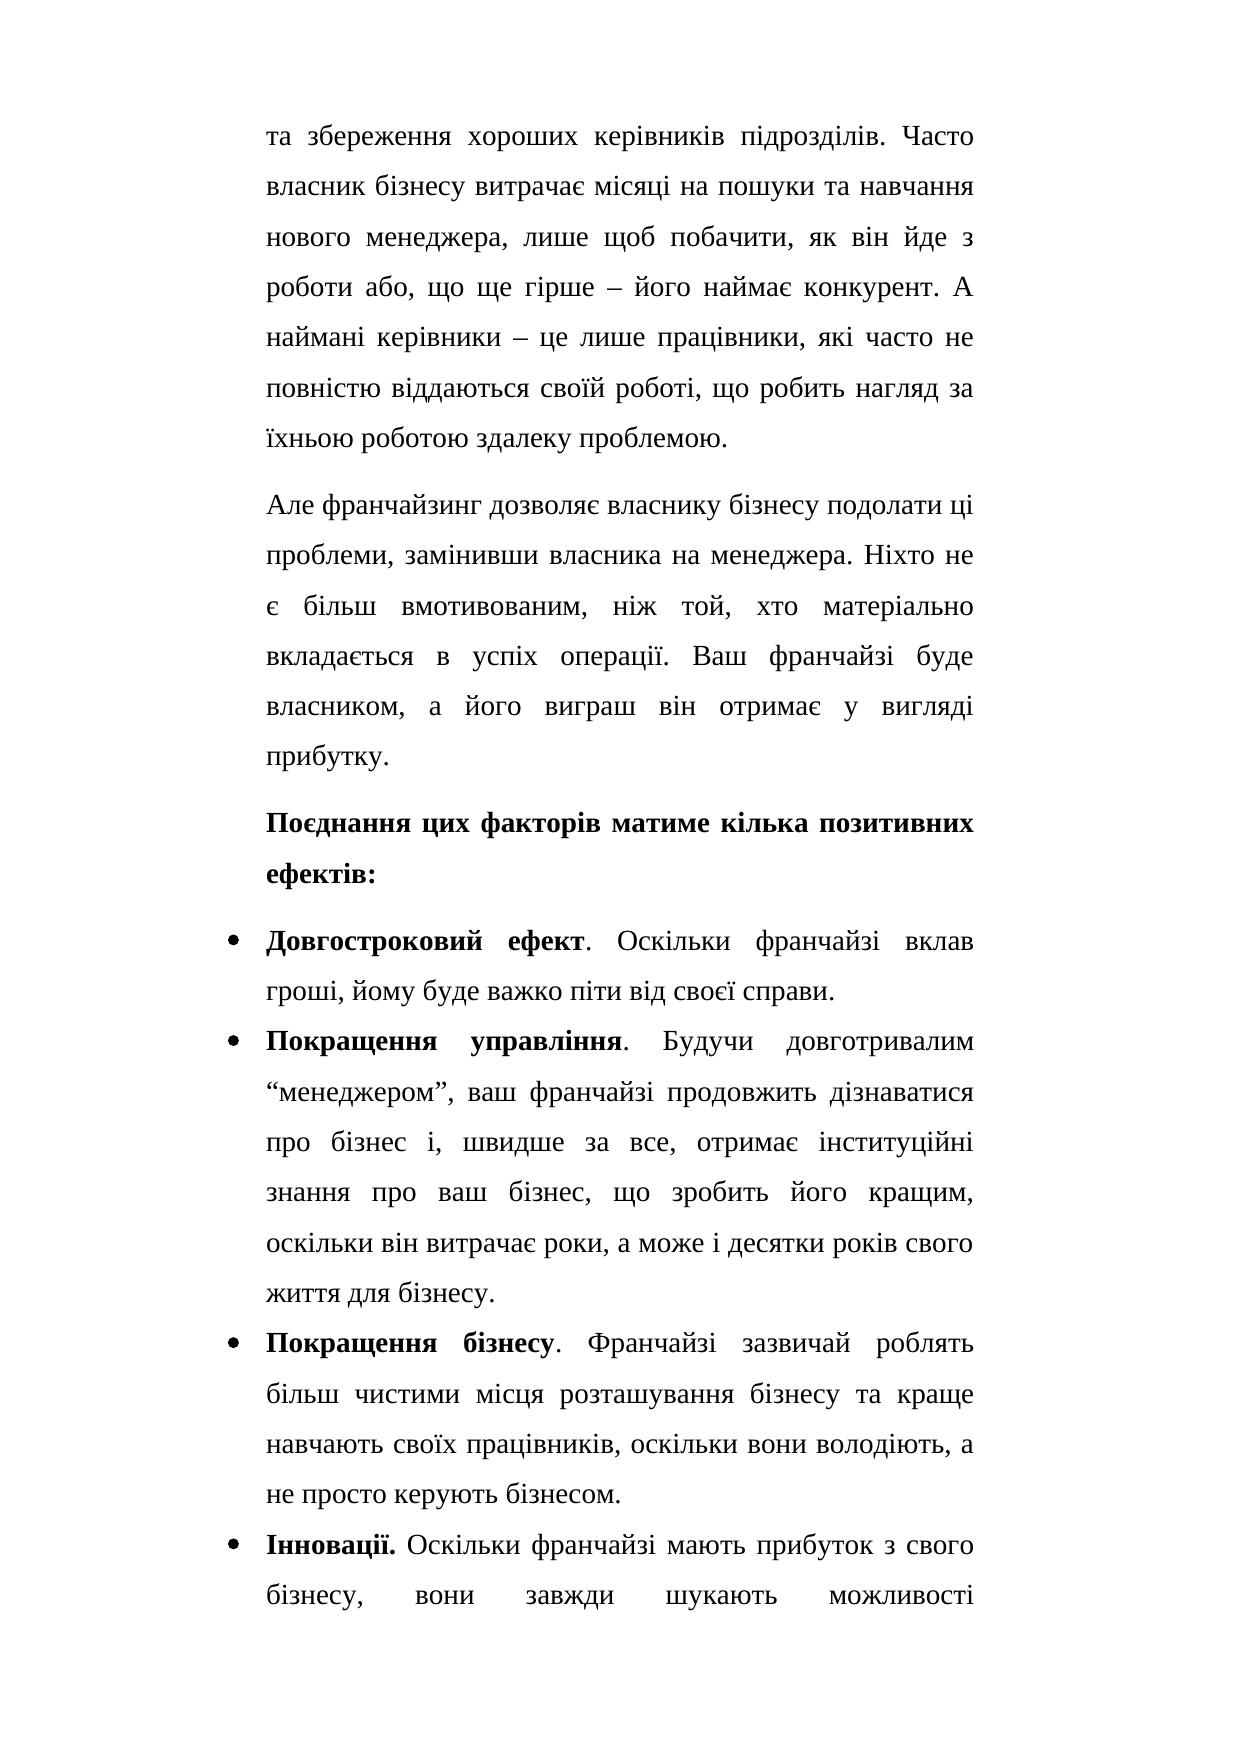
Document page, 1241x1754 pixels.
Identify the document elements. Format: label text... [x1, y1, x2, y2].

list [228, 1527, 974, 1611]
list Довгостроковий ефект. Оскільки франчайзі вклав гроші, йому буде важко піти від своєї справи. [228, 923, 974, 1007]
list Покращення управління. Будучи довготривалим “менеджером”, ваш франчайзі продовжить дізнаватися про бізнес і, швидше за все, отримає інституційні знання про ваш бізнес, що зробить його кращим, оскільки він витрачає роки, а може і десятки років свого життя для бізнесу. [228, 1023, 974, 1309]
text Поєднання цих факторів матиме кілька позитивних ефектів: [266, 806, 974, 889]
list Покращення бізнесу. Франчайзі зазвичай роблять більш чистими місця розташування бізнесу та краще навчають своїх працівників, оскільки вони володіють, а не просто керують бізнесом. [228, 1326, 974, 1510]
text Але франчайзинг дозволяє власнику бізнесу подолати ці проблеми, замінивши власника на менеджера. Ніхто не є більш вмотивованим, ніж той, хто матеріально вкладається в успіх операції. Ваш франчайзі буде власником, а його виграш він отримає у вигляді прибутку. [266, 487, 974, 772]
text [266, 118, 974, 453]
